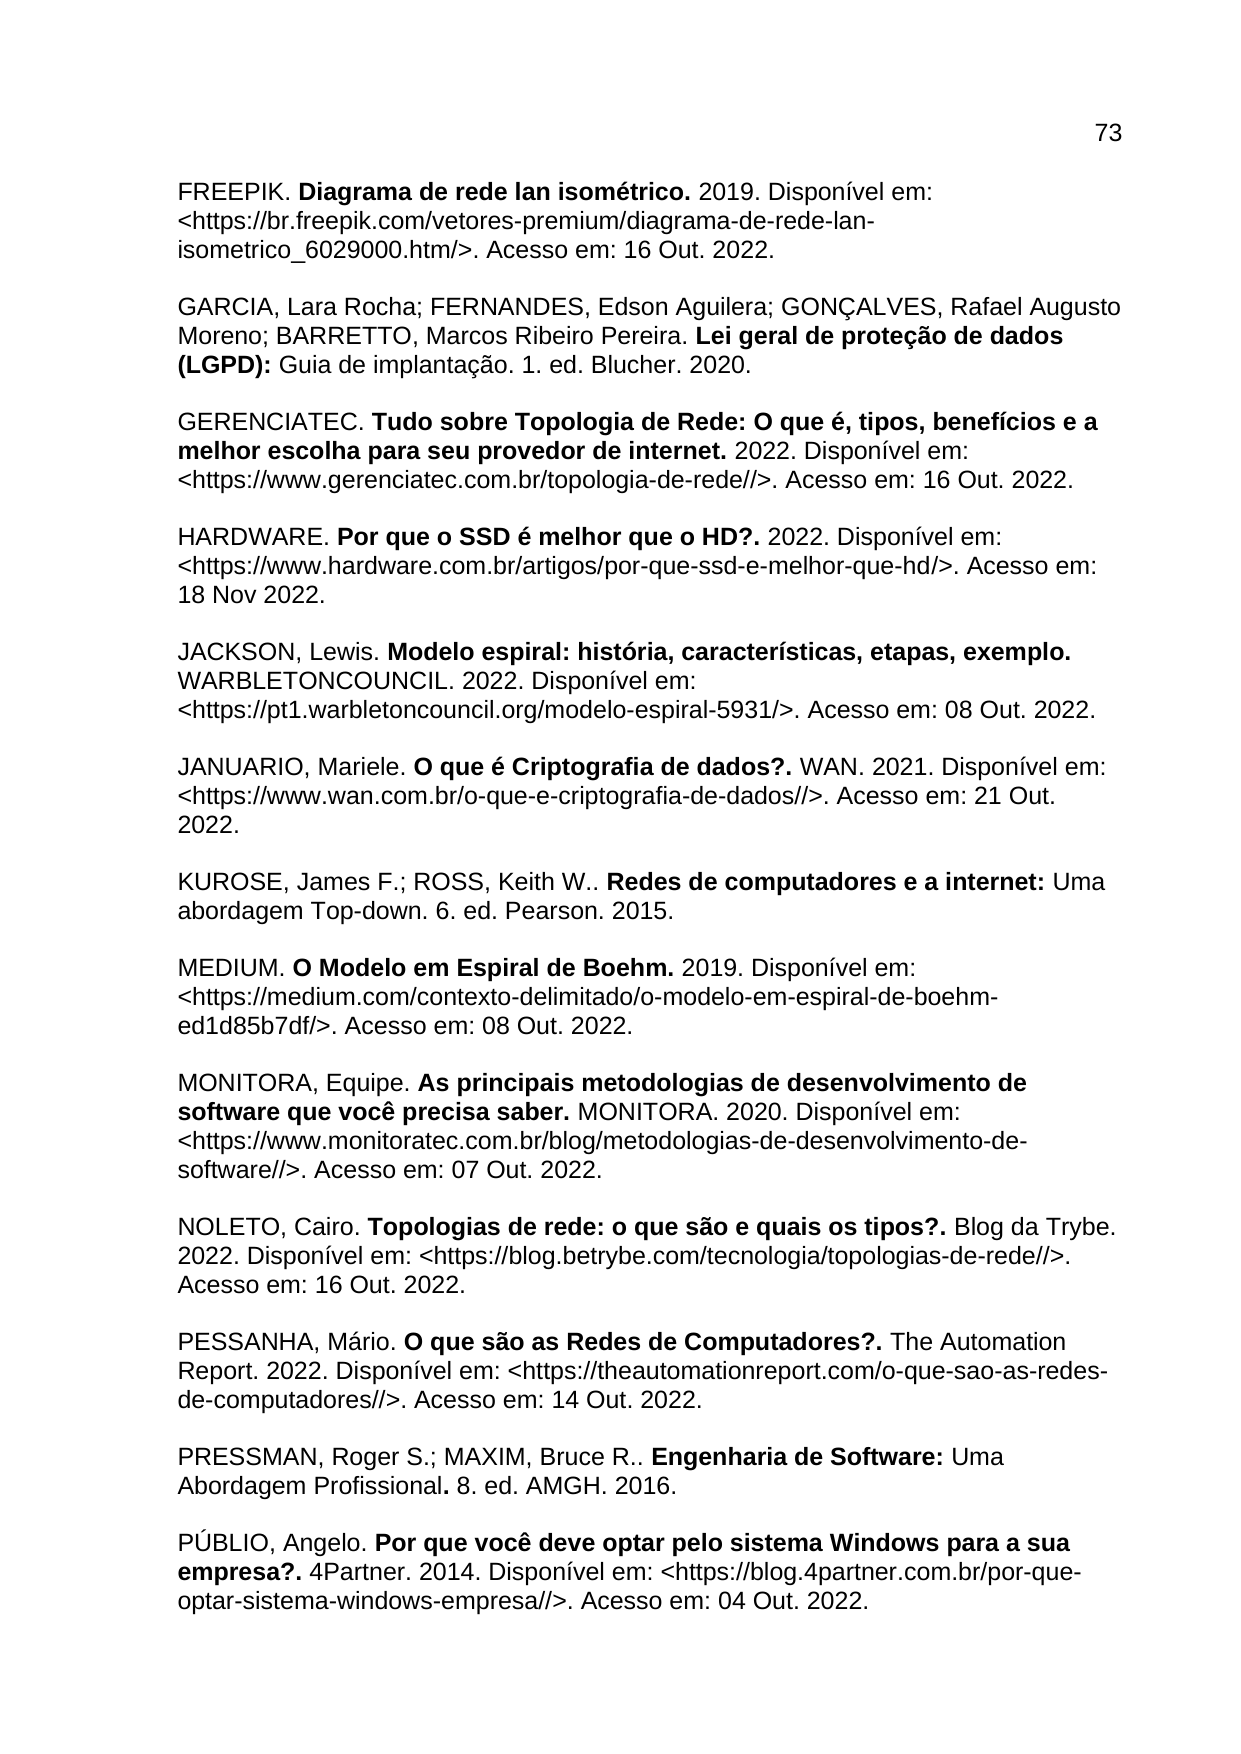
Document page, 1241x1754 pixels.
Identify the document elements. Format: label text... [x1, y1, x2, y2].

text FREEPIK. Diagrama de rede lan isométrico. 2019. Disponível em: <https://br.freepik.com/vetores-premium/diagrama-de-rede-lan-isometrico_6029000.htm/>. Acesso em: 16 Out. 2022. [177, 177, 1122, 263]
text JACKSON, Lewis. Modelo espiral: história, características, etapas, exemplo. WARBLETONCOUNCIL. 2022. Disponível em: <https://pt1.warbletoncouncil.org/modelo-espiral-5931/>. Acesso em: 08 Out. 2022. [177, 637, 1122, 723]
text JANUARIO, Mariele. O que é Criptografia de dados?. WAN. 2021. Disponível em: <https://www.wan.com.br/o-que-e-criptografia-de-dados//>. Acesso em: 21 Out. 2022. [177, 752, 1122, 838]
text PRESSMAN, Roger S.; MAXIM, Bruce R.. Engenharia de Software: Uma Abordagem Profissional. 8. ed. AMGH. 2016. [177, 1442, 1122, 1500]
text PÚBLIO, Angelo. Por que você deve optar pelo sistema Windows para a sua empresa?. 4Partner. 2014. Disponível em: <https://blog.4partner.com.br/por-que-optar-sistema-windows-empresa//>. Acesso em: 04 Out. 2022. [177, 1528, 1122, 1615]
text MONITORA, Equipe. As principais metodologias de desenvolvimento de software que você precisa saber. MONITORA. 2020. Disponível em: <https://www.monitoratec.com.br/blog/metodologias-de-desenvolvimento-de-software//>. Acesso em: 07 Out. 2022. [177, 1068, 1122, 1183]
text GARCIA, Lara Rocha; FERNANDES, Edson Aguilera; GONÇALVES, Rafael Augusto Moreno; BARRETTO, Marcos Ribeiro Pereira. Lei geral de proteção de dados (LGPD): Guia de implantação. 1. ed. Blucher. 2020. [177, 292, 1122, 378]
text NOLETO, Cairo. Topologias de rede: o que são e quais os tipos?. Blog da Trybe. 2022. Disponível em: <https://blog.betrybe.com/tecnologia/topologias-de-rede//>. Acesso em: 16 Out. 2022. [177, 1212, 1122, 1298]
text HARDWARE. Por que o SSD é melhor que o HD?. 2022. Disponível em: <https://www.hardware.com.br/artigos/por-que-ssd-e-melhor-que-hd/>. Acesso em: 18 Nov 2022. [177, 522, 1122, 608]
text KUROSE, James F.; ROSS, Keith W.. Redes de computadores e a internet: Uma abordagem Top-down. 6. ed. Pearson. 2015. [177, 867, 1122, 925]
text MEDIUM. O Modelo em Espiral de Boehm. 2019. Disponível em: <https://medium.com/contexto-delimitado/o-modelo-em-espiral-de-boehm-ed1d85b7df/>. Acesso em: 08 Out. 2022. [177, 953, 1122, 1040]
text PESSANHA, Mário. O que são as Redes de Computadores?. The Automation Report. 2022. Disponível em: <https://theautomationreport.com/o-que-sao-as-redes-de-computadores//>. Acesso em: 14 Out. 2022. [177, 1327, 1122, 1413]
text GERENCIATEC. Tudo sobre Topologia de Rede: O que é, tipos, benefícios e a melhor escolha para seu provedor de internet. 2022. Disponível em: <https://www.gerenciatec.com.br/topologia-de-rede//>. Acesso em: 16 Out. 2022. [177, 407, 1122, 493]
